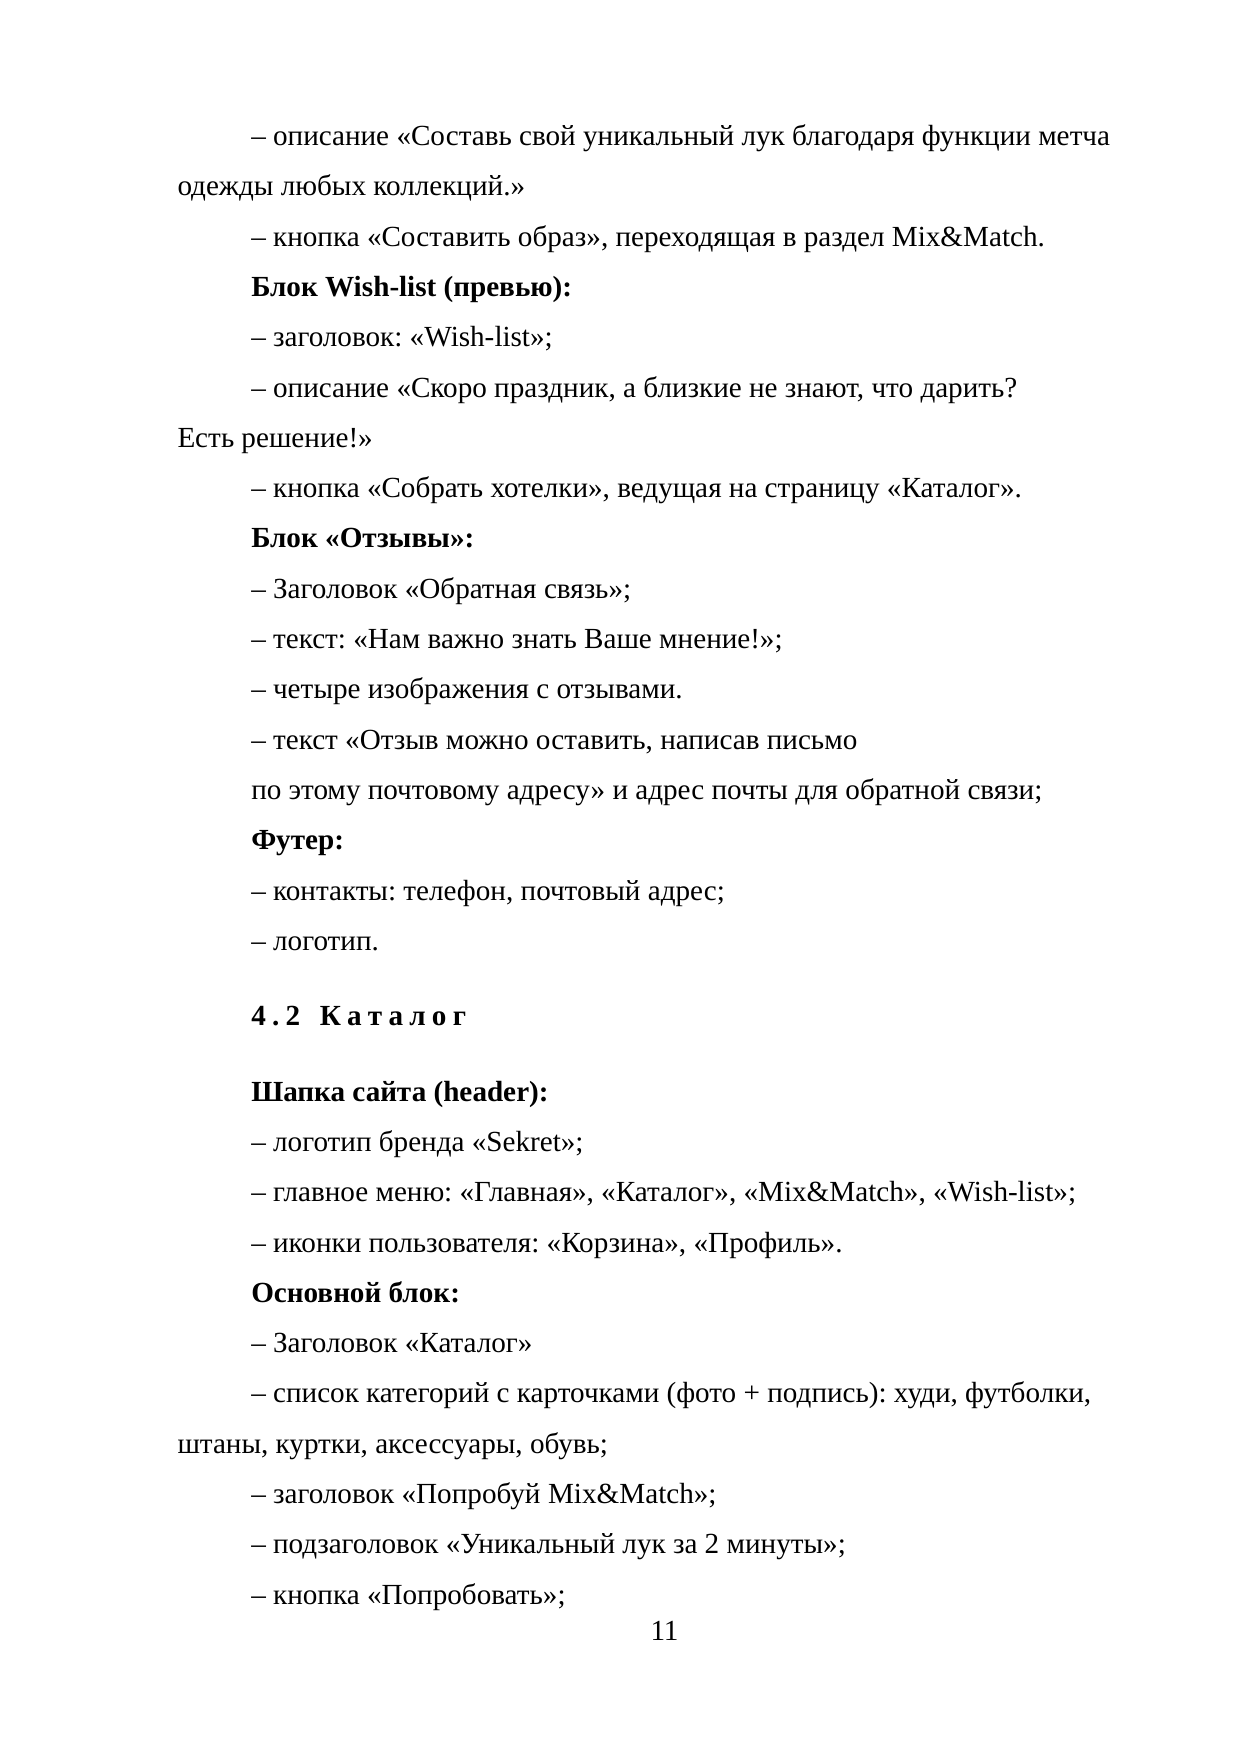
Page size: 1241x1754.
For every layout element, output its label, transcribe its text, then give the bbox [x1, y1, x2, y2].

text – Заголовок «Каталог» [177, 1325, 1152, 1359]
text Блок «Отзывы»: [177, 521, 1152, 554]
text – четыре изображения с отзывами. [177, 672, 1152, 705]
text по этому почтовому адресу» и адрес почты для обратной связи; [177, 772, 1152, 806]
subtitle 4.2 Каталог [177, 998, 1152, 1032]
text – кнопка «Составить образ», переходящая в раздел Mix&Match. [177, 219, 1152, 252]
text – логотип. [177, 923, 1152, 957]
text – иконки пользователя: «Корзина», «Профиль». [177, 1225, 1152, 1258]
text – текст «Отзыв можно оставить, написав письмо [177, 722, 1152, 755]
text – логотип бренда «Sekret»; [177, 1124, 1152, 1158]
text – главное меню: «Главная», «Каталог», «Mix&Match», «Wish-list»; [177, 1174, 1152, 1208]
text – текст: «Нам важно знать Ваше мнение!»; [177, 621, 1152, 655]
text – заголовок «Попробуй Mix&Match»; [177, 1476, 1152, 1510]
text – описание «Скоро праздник, а близкие не знают, что дарить? Есть решение!» [177, 370, 1152, 453]
text – контакты: телефон, почтовый адрес; [177, 873, 1152, 906]
text – кнопка «Собрать хотелки», ведущая на страницу «Каталог». [177, 470, 1152, 504]
text – подзаголовок «Уникальный лук за 2 минуты»; [177, 1527, 1152, 1560]
text Футер: [177, 822, 1152, 856]
text – заголовок: «Wish-list»; [177, 319, 1152, 353]
text – описание «Составь свой уникальный лук благодаря функции метча одежды любых коллекций.» [177, 118, 1152, 202]
text Шапка сайта (header): [177, 1074, 1152, 1107]
text – кнопка «Попробовать»; [177, 1577, 1152, 1610]
text – Заголовок «Обратная связь»; [177, 571, 1152, 604]
text – список категорий с карточками (фото + подпись): худи, футболки, штаны, куртки, аксессуары, обувь; [177, 1376, 1152, 1459]
text Основной блок: [177, 1275, 1152, 1308]
text Блок Wish-list (превью): [177, 269, 1152, 303]
